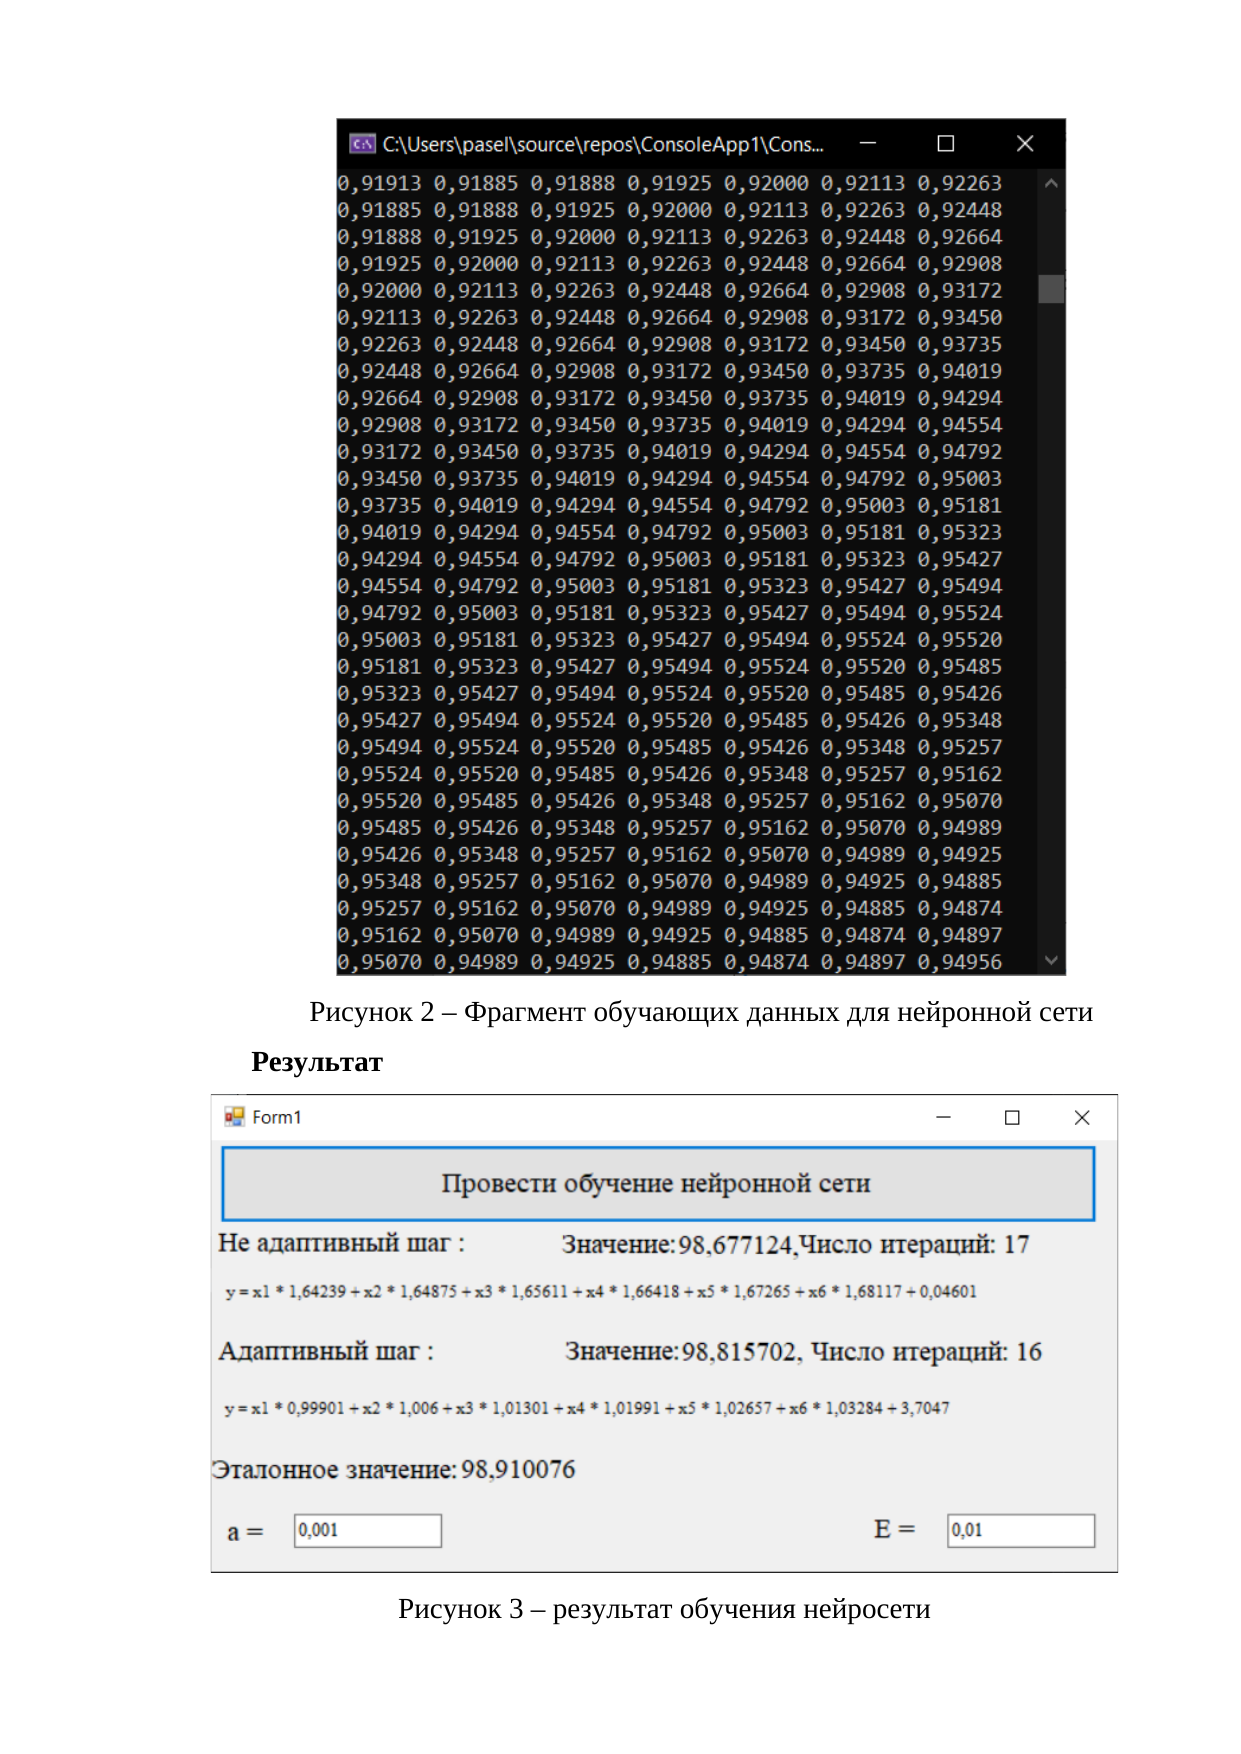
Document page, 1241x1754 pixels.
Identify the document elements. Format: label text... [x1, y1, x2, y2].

text Рисунок 2 – Фрагмент обучающих данных для нейронной сети [177, 994, 1152, 1028]
text Результат [177, 1044, 1152, 1078]
picture [336, 118, 1067, 976]
picture [210, 1094, 1119, 1573]
text Рисунок 3 – результат обучения нейросети [177, 1591, 1152, 1625]
